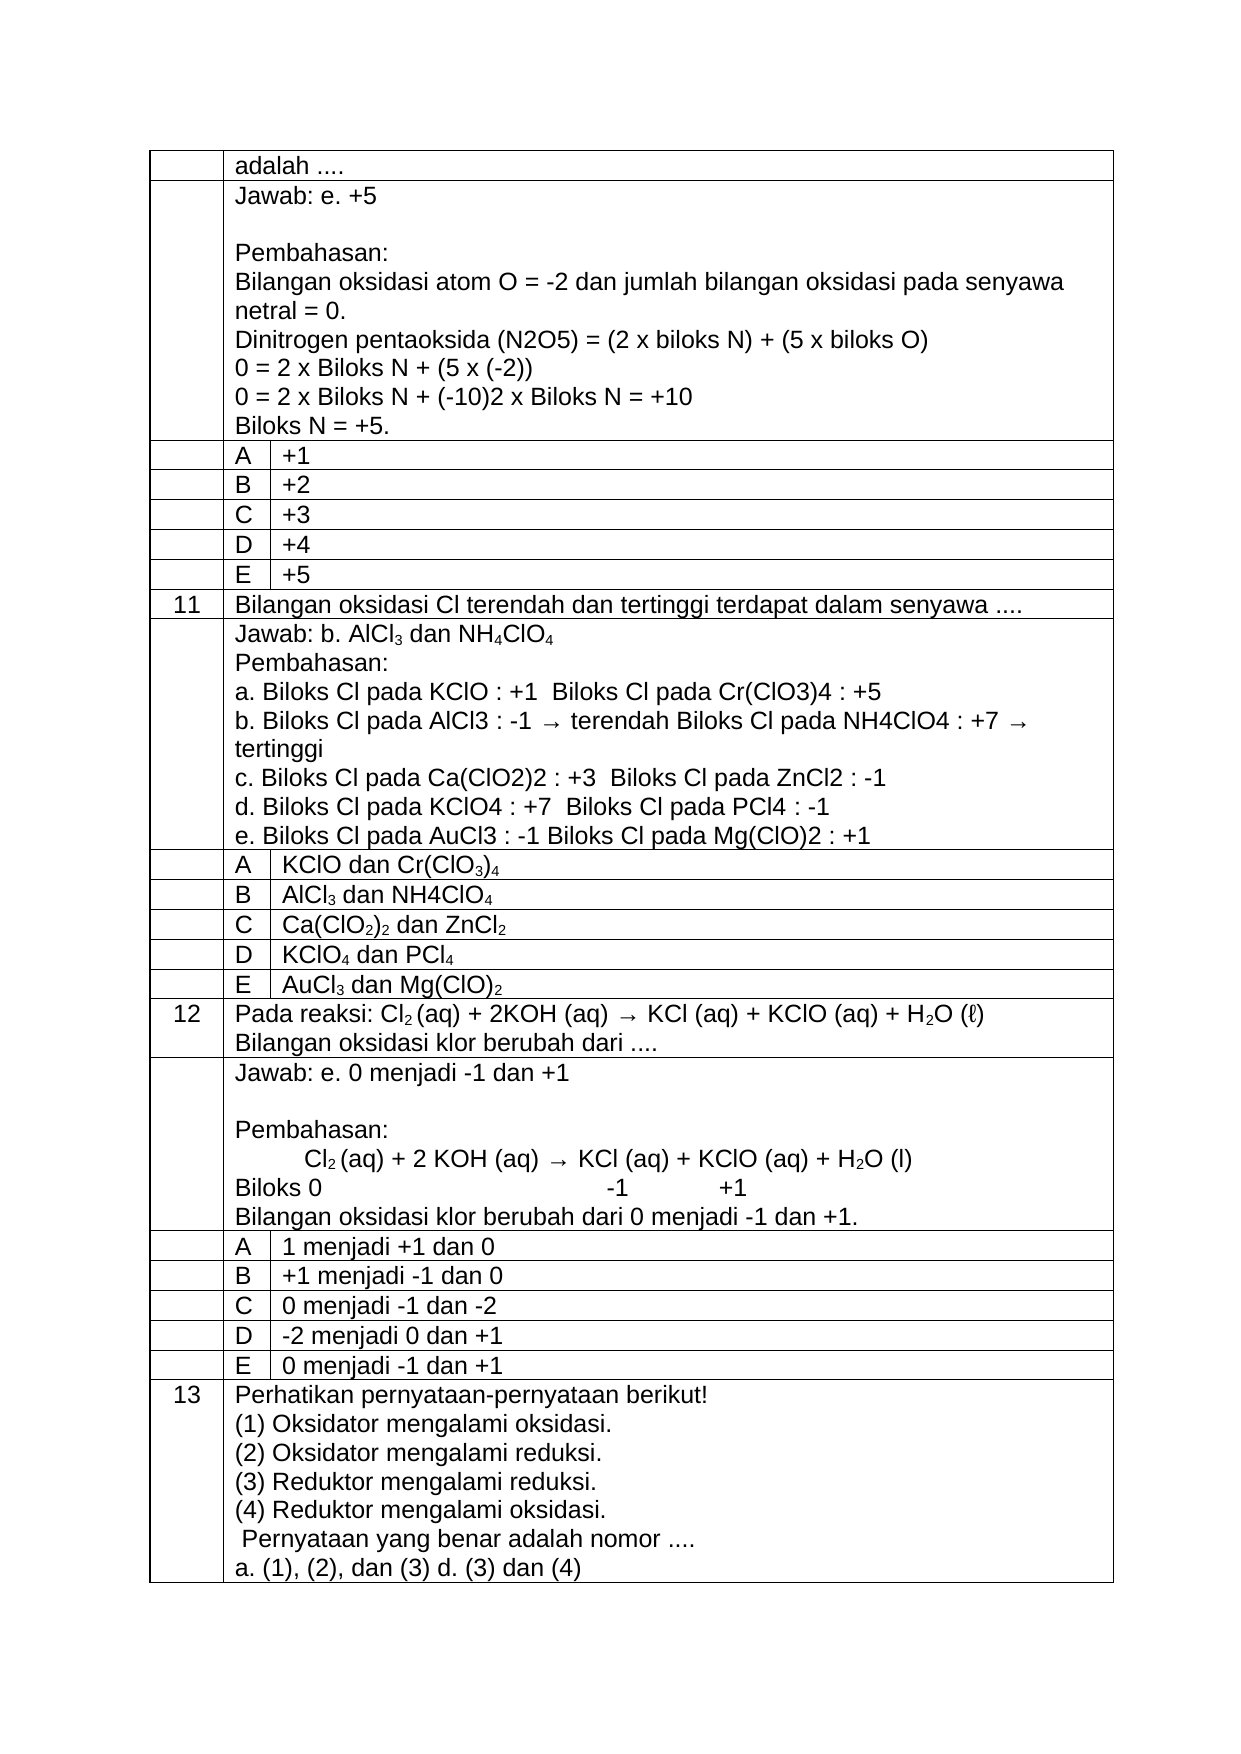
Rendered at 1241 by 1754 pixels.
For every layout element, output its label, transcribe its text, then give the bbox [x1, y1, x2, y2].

table_cell 13 [151, 1380, 223, 1582]
table_cell 12 [151, 999, 223, 1057]
table_cell [151, 1321, 223, 1349]
table_cell Jawab: b. AlCl3 dan NH4ClO4 Pembahasan: a. Biloks Cl pada KClO : +1 Biloks Cl pada Cr(ClO3)4 : +5 b. Biloks Cl pada AlCl3 : -1 → terendah Biloks Cl pada NH4ClO4 : +7 → tertinggi c. Biloks Cl pada Ca(ClO2)2 : +3 Biloks Cl pada ZnCl2 : -1 d. Biloks Cl pada KClO4 : +7 Biloks Cl pada PCl4 : -1 e. Biloks Cl pada AuCl3 : -1 Biloks Cl pada Mg(ClO)2 : +1 [224, 619, 1113, 849]
table_cell 1 menjadi +1 dan 0 [271, 1231, 1113, 1260]
table_cell [151, 1231, 223, 1260]
table_cell 0 menjadi -1 dan -2 [271, 1291, 1113, 1320]
table_cell +1 [271, 441, 1113, 469]
table_cell +1 menjadi -1 dan 0 [271, 1261, 1113, 1290]
table_cell [151, 1351, 223, 1379]
table_cell A [224, 1231, 270, 1260]
table_cell Pada reaksi: Cl2 (aq) + 2KOH (aq) → KCl (aq) + KClO (aq) + H2O (ℓ) Bilangan oksidasi klor berubah dari .... [224, 999, 1113, 1057]
table_cell A [224, 441, 270, 469]
table_cell [151, 619, 223, 849]
table_cell [151, 1261, 223, 1290]
table_cell A [224, 850, 270, 879]
table_cell [151, 530, 223, 559]
table_cell Ca(ClO2)2 dan ZnCl2 [271, 910, 1113, 939]
table_cell B [224, 470, 270, 499]
table_cell B [224, 880, 270, 909]
table_cell -2 menjadi 0 dan +1 [271, 1321, 1113, 1349]
table_cell E [224, 1351, 270, 1379]
table_cell [151, 560, 223, 588]
table_cell KClO dan Cr(ClO3)4 [271, 850, 1113, 879]
table_cell Jawab: e. +5 Pembahasan: Bilangan oksidasi atom O = -2 dan jumlah bilangan oksidasi pada senyawa netral = 0. Dinitrogen pentaoksida (N2O5) = (2 x biloks N) + (5 x biloks O) 0 = 2 x Biloks N + (5 x (-2)) 0 = 2 x Biloks N + (-10)2 x Biloks N = +10 Biloks N = +5. [224, 181, 1113, 439]
table_cell 0 menjadi -1 dan +1 [271, 1351, 1113, 1379]
table_cell Jawab: e. 0 menjadi -1 dan +1 Pembahasan: Cl2 (aq) + 2 KOH (aq) → KCl (aq) + KClO (aq) + H2O (l) Biloks 0 -1 +1 Bilangan oksidasi klor berubah dari 0 menjadi -1 dan +1. [224, 1058, 1113, 1230]
table_cell E [224, 970, 270, 998]
table_cell D [224, 1321, 270, 1349]
table_cell [151, 500, 223, 529]
table_cell [151, 1058, 223, 1230]
table_cell C [224, 1291, 270, 1320]
table_cell [151, 850, 223, 879]
table_cell +5 [271, 560, 1113, 588]
table_cell E [224, 560, 270, 588]
table_cell B [224, 1261, 270, 1290]
table_cell AlCl3 dan NH4ClO4 [271, 880, 1113, 909]
table_cell [151, 880, 223, 909]
table_cell [151, 470, 223, 499]
table_cell +2 [271, 470, 1113, 499]
table_cell 11 [151, 590, 223, 618]
table_cell [151, 970, 223, 998]
table_cell [151, 910, 223, 939]
table_cell [151, 181, 223, 439]
table_cell Bilangan oksidasi Cl terendah dan tertinggi terdapat dalam senyawa .... [224, 590, 1113, 618]
table_cell AuCl3 dan Mg(ClO)2 [271, 970, 1113, 998]
table_cell +3 [271, 500, 1113, 529]
table_cell +4 [271, 530, 1113, 559]
table_cell [151, 1291, 223, 1320]
table_cell D [224, 940, 270, 968]
table_cell D [224, 530, 270, 559]
table_cell KClO4 dan PCl4 [271, 940, 1113, 968]
table_cell 10 [151, 151, 223, 180]
table_cell C [224, 910, 270, 939]
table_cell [224, 151, 1113, 180]
table_cell [151, 441, 223, 469]
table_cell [224, 1380, 1113, 1582]
table_cell [151, 940, 223, 968]
table_cell C [224, 500, 270, 529]
